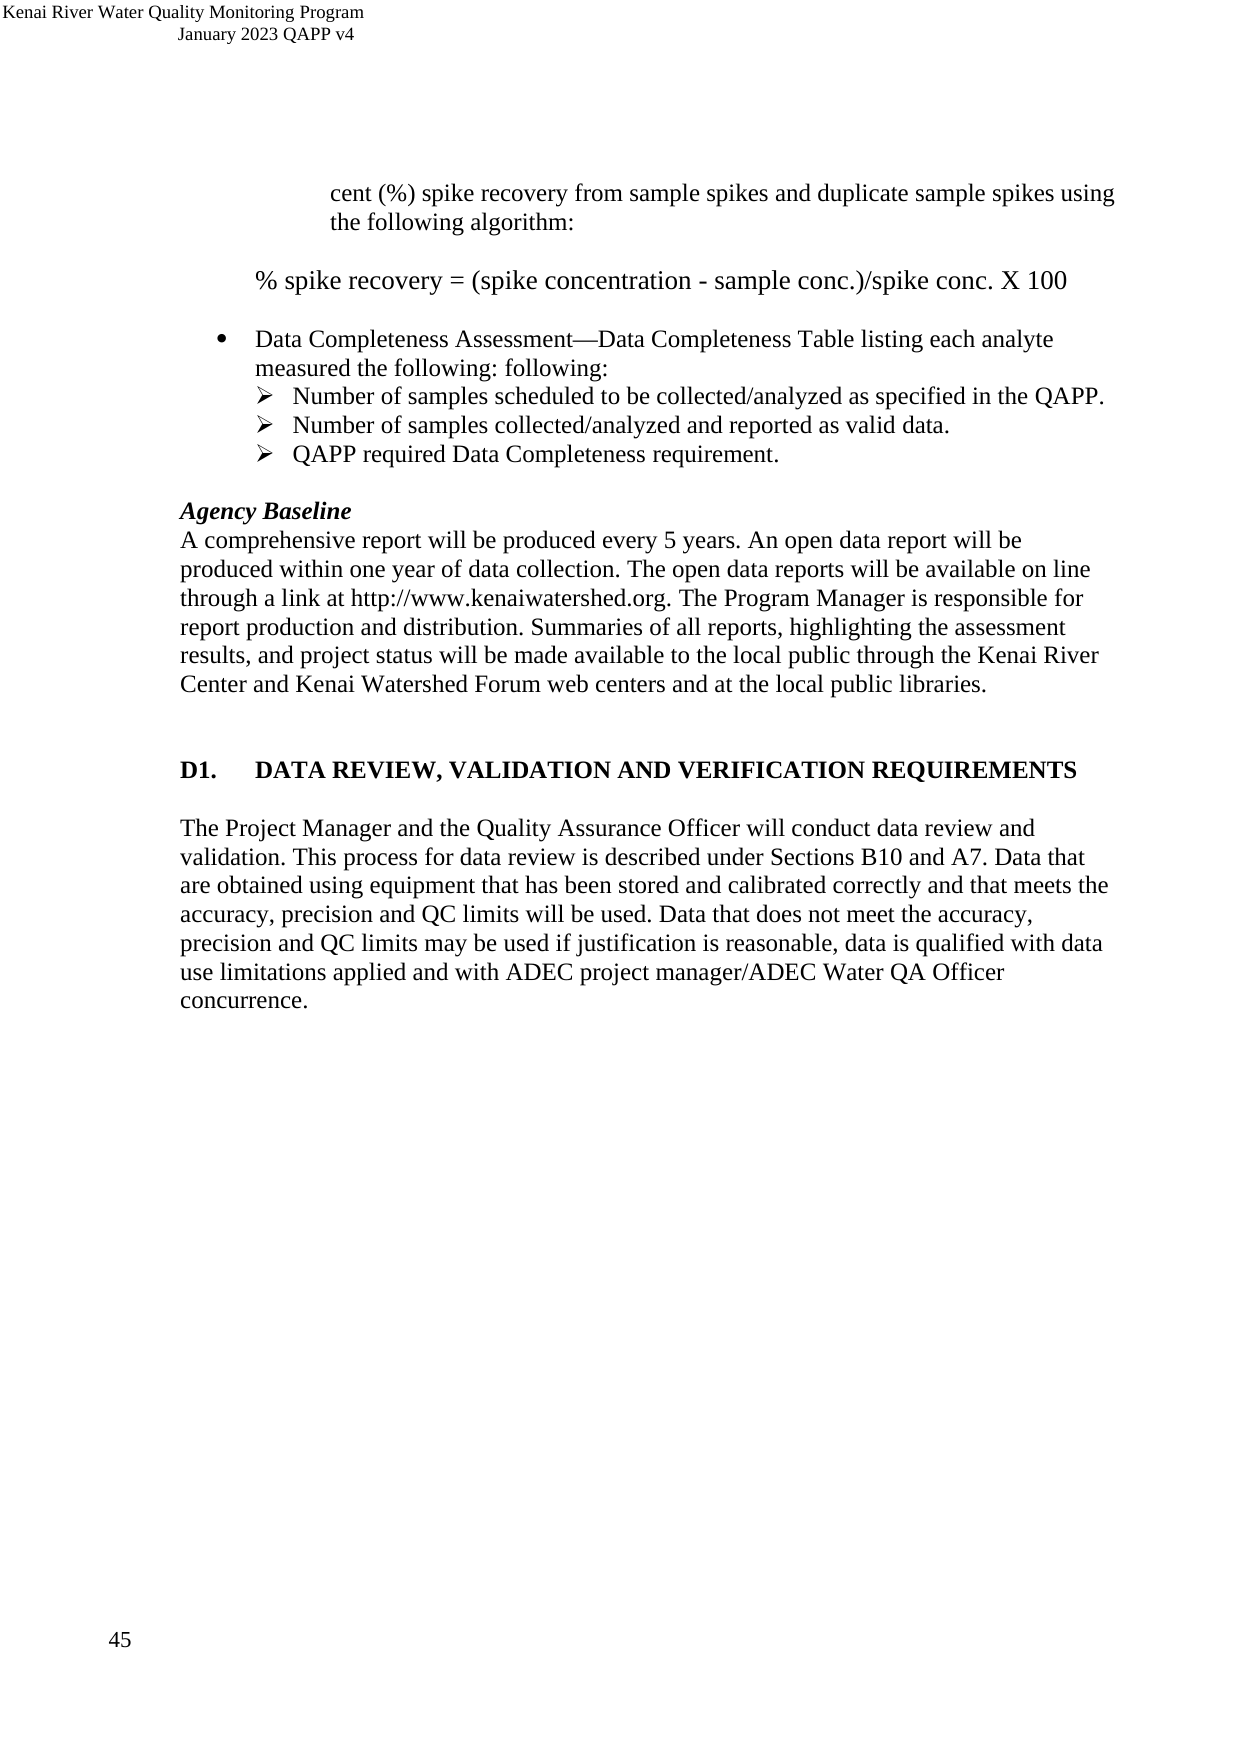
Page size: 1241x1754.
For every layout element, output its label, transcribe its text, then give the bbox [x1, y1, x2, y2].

list Number of samples collected/analyzed and reported as valid data. [255, 410, 1142, 439]
text The Project Manager and the Quality Assurance Officer will conduct data review and validation. This process for data review is described under Sections B10 and A7. Data that are obtained using equipment that has been stored and calibrated correctly and that meets the accuracy, precision and QC limits will be used. Data that does not meet the accuracy, precision and QC limits may be used if justification is reasonable, data is qualified with data use limitations applied and with ADEC project manager/ADEC Water QA Officer concurrence. [180, 813, 1111, 1014]
text cent (%) spike recovery from sample spikes and duplicate sample spikes using the following algorithm: [330, 178, 1118, 236]
text % spike recovery = (spike concentration - sample conc.)/spike conc. X 100 [255, 264, 1142, 296]
text A comprehensive report will be produced every 5 years. An open data report will be produced within one year of data collection. The open data reports will be available on line through a link at http://www.kenaiwatershed.org. The Program Manager is responsible for report production and distribution. Summaries of all reports, highlighting the assessment results, and project status will be made available to the local public through the Kenai River Center and Kenai Watershed Forum web centers and at the local public libraries. [180, 526, 1102, 698]
list Number of samples scheduled to be collected/analyzed as specified in the QAPP. [255, 382, 1142, 410]
subtitle Agency Baseline [180, 497, 1142, 526]
list Data Completeness Assessment—Data Completeness Table listing each analyte measured the following: following: [217, 324, 1056, 382]
subtitle D1. DATA REVIEW, VALIDATION AND VERIFICATION REQUIREMENTS [180, 756, 1142, 784]
list QAPP required Data Completeness requirement. [255, 439, 1142, 468]
